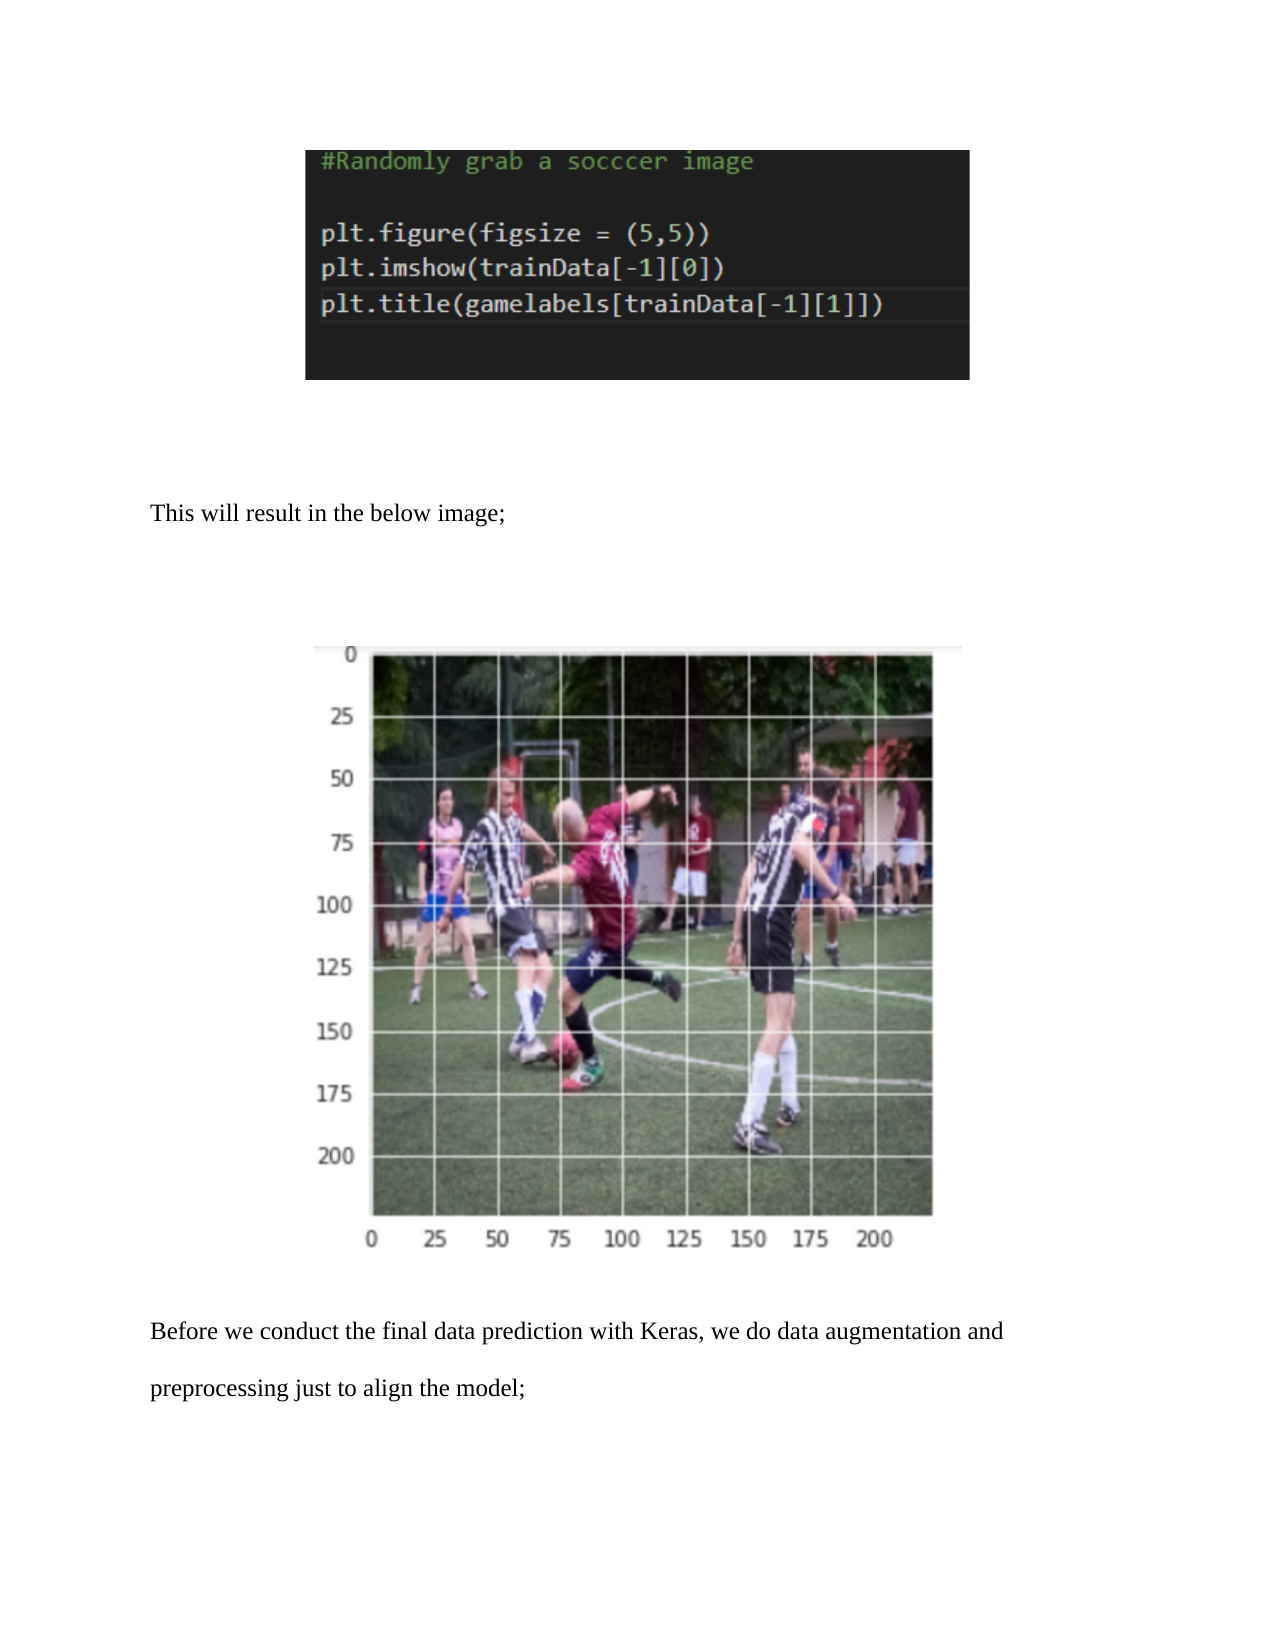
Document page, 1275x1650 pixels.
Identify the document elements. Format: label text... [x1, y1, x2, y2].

picture [313, 646, 962, 1272]
text This will result in the below image; [150, 498, 1125, 527]
text Before we conduct the final data prediction with Keras, we do data augmentation and preprocessing just to align the model; [150, 1316, 1125, 1402]
picture [305, 150, 970, 380]
